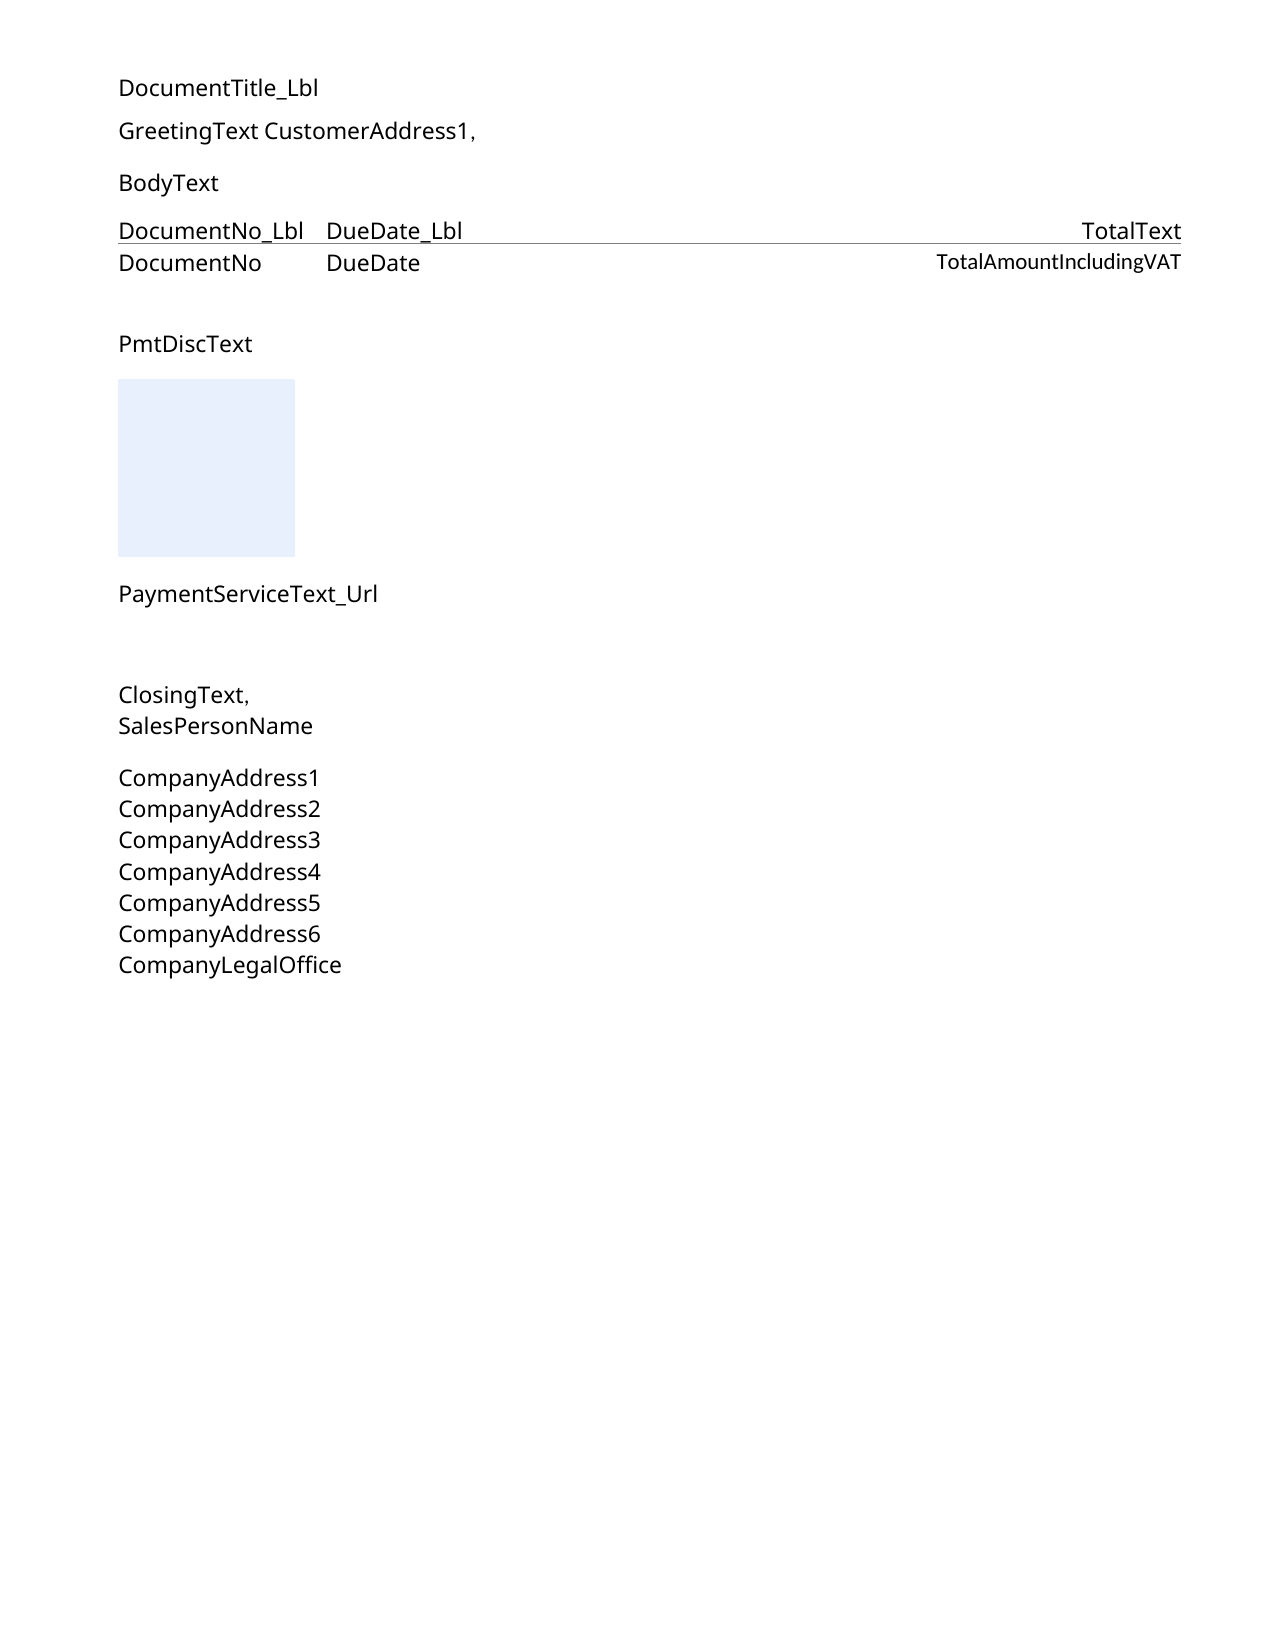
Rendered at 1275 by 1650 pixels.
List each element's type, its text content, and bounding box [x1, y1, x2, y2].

table_header [118, 220, 326, 243]
text , [118, 678, 1216, 710]
table_header [326, 220, 727, 243]
table_header [728, 220, 1181, 243]
table_cell [728, 244, 1181, 299]
picture [118, 379, 296, 557]
text , [118, 115, 1216, 147]
